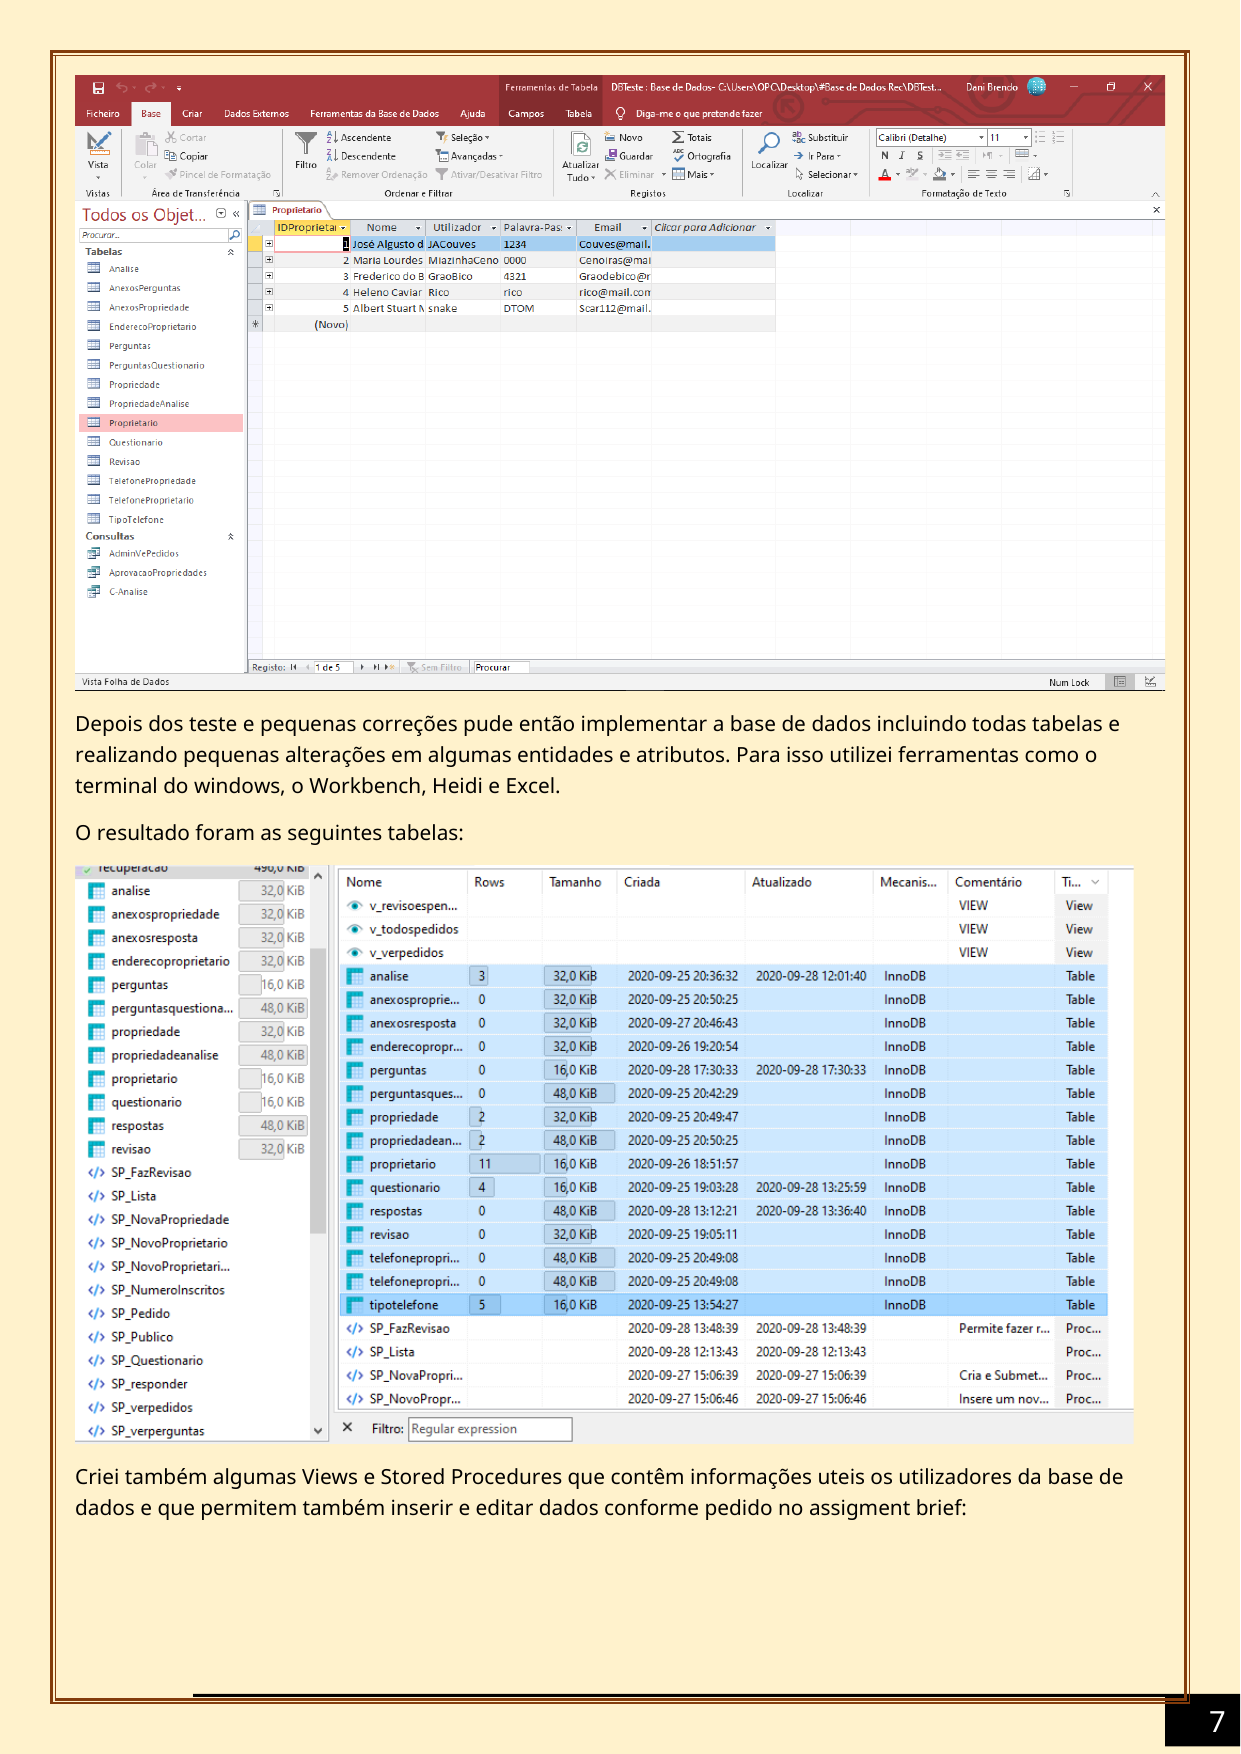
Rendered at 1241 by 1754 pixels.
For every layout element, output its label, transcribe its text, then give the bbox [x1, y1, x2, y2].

text O resultado foram as seguintes tabelas: [75, 818, 1165, 846]
text Depois dos teste e pequenas correções pude então implementar a base de dados incluindo todas tabelas e realizando pequenas alterações em algumas entidades e atributos. Para isso utilizei ferramentas como o terminal do windows, o Workbench, Heidi e Excel. [75, 709, 1165, 799]
picture [75, 75, 1166, 691]
picture [75, 865, 1134, 1444]
text Criei também algumas Views e Stored Procedures que contêm informações uteis os utilizadores da base de dados e que permitem também inserir e editar dados conforme pedido no assigment brief: [75, 1462, 1165, 1521]
